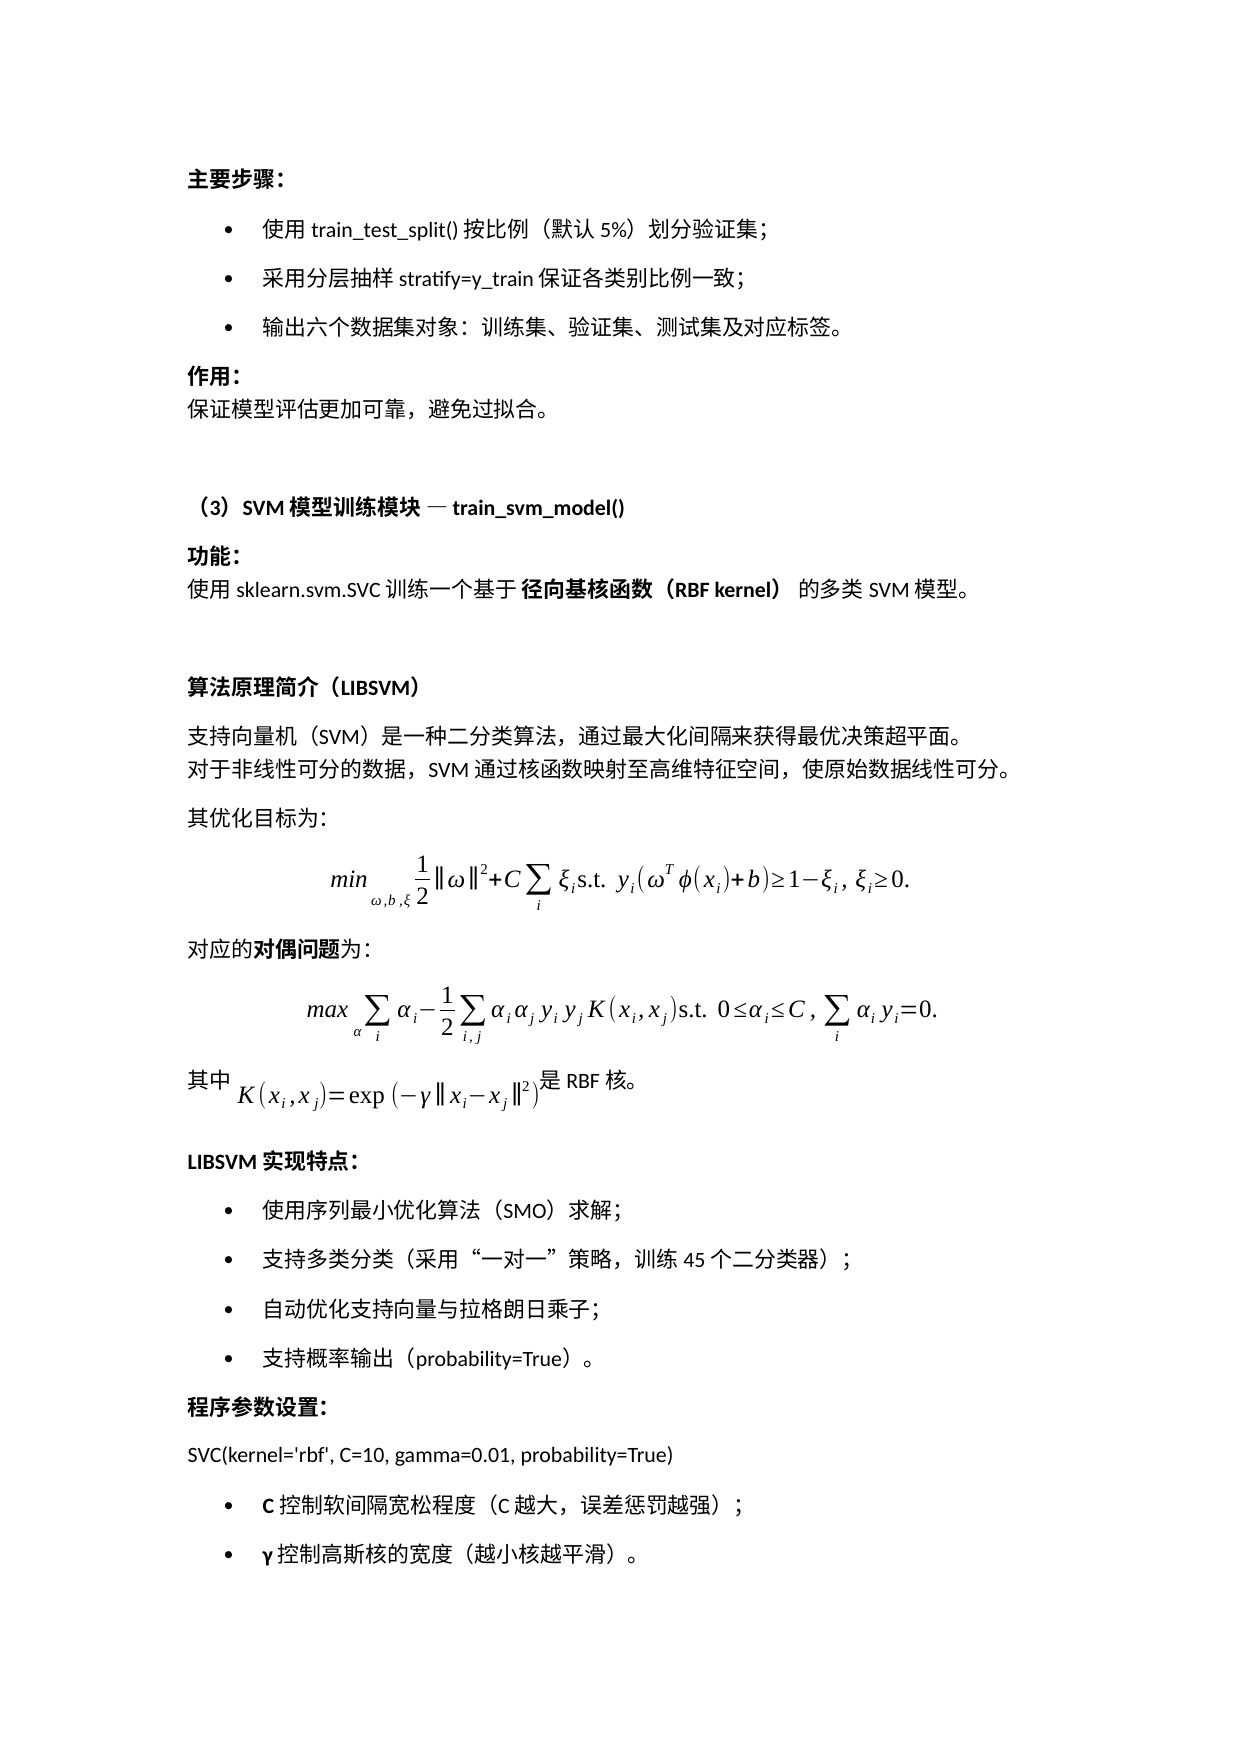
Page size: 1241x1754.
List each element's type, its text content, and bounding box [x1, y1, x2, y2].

text 其优化目标为： [187, 800, 1053, 833]
text 功能： 使用 sklearn.svm.SVC 训练一个基于 径向基核函数（RBF kernel） 的多类 SVM 模型。 [187, 539, 1053, 604]
text 主要步骤： [187, 162, 1053, 194]
text 算法原理简介（LIBSVM） [187, 669, 1053, 702]
text SVC(kernel='rbf', C=10, gamma=0.01, probability=True) [187, 1439, 1053, 1471]
text 程序参数设置： [187, 1389, 1053, 1422]
list 采用分层抽样 stratify=y_train 保证各类别比例一致； [225, 260, 1053, 293]
text 其中 是 RBF 核。 [187, 1062, 1053, 1127]
list 支持多类分类（采用“一对一”策略，训练 45 个二分类器）； [225, 1242, 1053, 1274]
list 支持概率输出（probability=True）。 [225, 1340, 1053, 1373]
text LIBSVM 实现特点： [187, 1144, 1053, 1176]
text 作用： 保证模型评估更加可靠，避免过拟合。 [187, 359, 1053, 424]
list 使用序列最小优化算法（SMO）求解； [225, 1193, 1053, 1225]
list C 控制软间隔宽松程度（C 越大，误差惩罚越强）； [225, 1488, 1053, 1520]
list 输出六个数据集对象：训练集、验证集、测试集及对应标签。 [225, 309, 1053, 342]
list γ 控制高斯核的宽度（越小核越平滑）。 [225, 1537, 1053, 1569]
text 支持向量机（SVM）是一种二分类算法，通过最大化间隔来获得最优决策超平面。 对于非线性可分的数据，SVM 通过核函数映射至高维特征空间，使原始数据线性可分。 [187, 719, 1053, 784]
list 自动优化支持向量与拉格朗日乘子； [225, 1291, 1053, 1324]
text 对应的对偶问题为： [187, 931, 1053, 964]
list 使用 train_test_split() 按比例（默认 5%）划分验证集； [225, 211, 1053, 244]
text （3）SVM 模型训练模块 — train_svm_model() [187, 489, 1053, 522]
